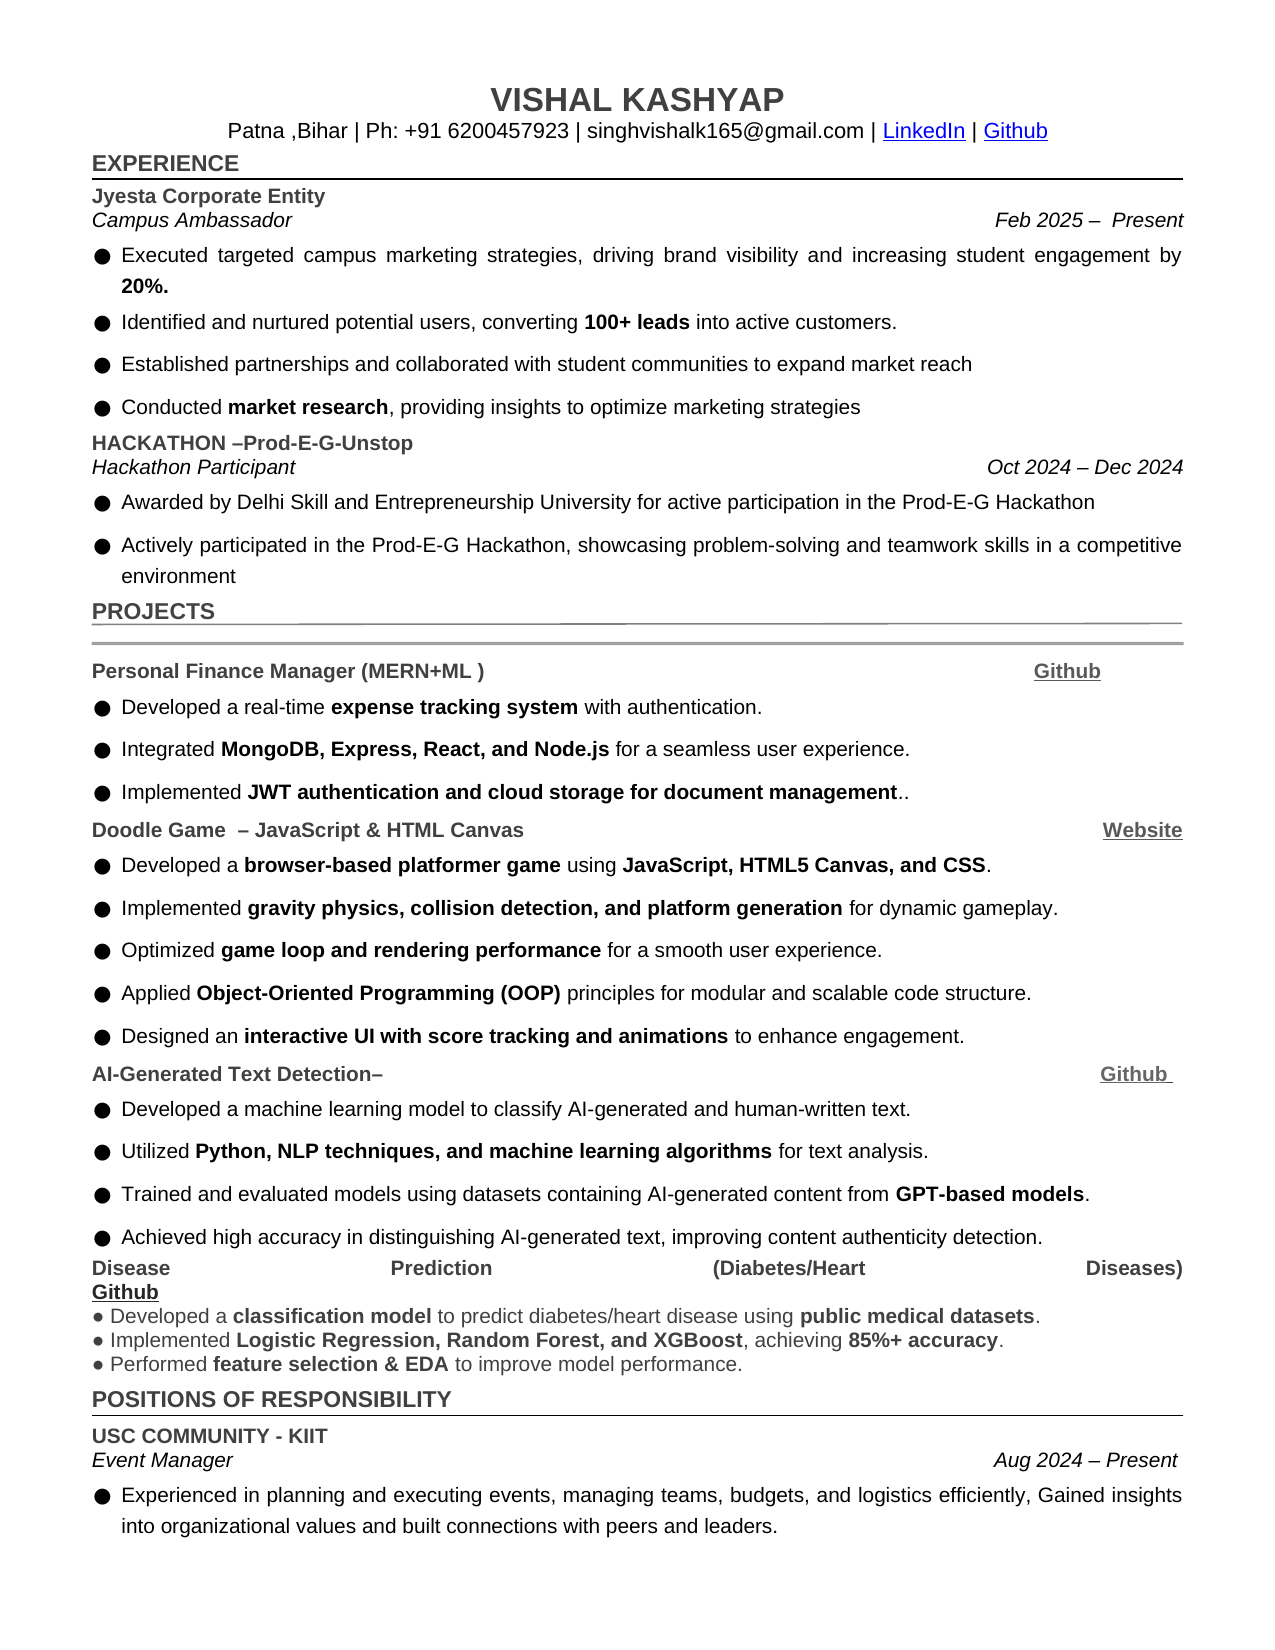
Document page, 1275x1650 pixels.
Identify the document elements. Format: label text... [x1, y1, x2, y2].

list Applied Object-Oriented Programming (OOP) principles for modular and scalable code structure. [93, 970, 1183, 1012]
text USC COMMUNITY - KIIT [92, 1424, 1183, 1448]
list Achieved high accuracy in distinguishing AI-generated text, improving content authenticity detection. [93, 1213, 1183, 1256]
text ● Implemented Logistic Regression, Random Forest, and XGBoost, achieving 85%+ accuracy. [92, 1328, 1183, 1352]
list Implemented gravity physics, collision detection, and platform generation for dynamic gameplay. [93, 884, 1183, 927]
list Developed a machine learning model to classify AI-generated and human-written text. [93, 1085, 1183, 1128]
text Hackathon Participant Oct 2024 – Dec 2024 [92, 454, 1183, 478]
list Developed a real-time expense tracking system with authentication. [93, 683, 1183, 726]
list Utilized Python, NLP techniques, and machine learning algorithms for text analysis. [93, 1128, 1183, 1171]
list Optimized game loop and rendering performance for a smooth user experience. [93, 927, 1183, 970]
text AI-Generated Text Detection– Github [92, 1061, 1183, 1085]
list Actively participated in the Prod-E-G Hackathon, showcasing problem-solving and teamwork skills in a competitive environment [93, 521, 1183, 588]
list Trained and evaluated models using datasets containing AI-generated content from GPT-based models. [93, 1171, 1183, 1213]
text Campus Ambassador Feb 2025 – Present [92, 208, 1183, 232]
list Developed a browser-based platformer game using JavaScript, HTML5 Canvas, and CSS. [93, 842, 1183, 884]
list Experienced in planning and executing events, managing teams, budgets, and logistics efficiently, Gained insights into organizational values and built connections with peers and leaders. [93, 1472, 1183, 1538]
list Awarded by Delhi Skill and Entrepreneurship University for active participation in the Prod-E-G Hackathon [93, 478, 1183, 521]
text EXPERIENCE [92, 149, 1183, 178]
list Identified and nurtured potential users, converting 100+ leads into active customers. [93, 298, 1183, 341]
text HACKATHON –Prod-E-G-Unstop [92, 431, 1183, 454]
text POSITIONS OF RESPONSIBILITY [92, 1386, 1183, 1415]
text VISHAL KASHYAP [92, 80, 1183, 118]
list Designed an interactive UI with score tracking and animations to enhance engagement. [93, 1012, 1183, 1055]
text Event Manager Aug 2024 – Present [92, 1448, 1183, 1472]
text PROJECTS [92, 598, 1183, 623]
list Implemented JWT authentication and cloud storage for document management.. [93, 769, 1183, 811]
text Disease Prediction (Diabetes/Heart Diseases) Github [92, 1256, 1183, 1304]
list Integrated MongoDB, Express, React, and Node.js for a seamless user experience. [93, 726, 1183, 769]
text ● Developed a classification model to predict diabetes/heart disease using public medical datasets. [92, 1304, 1183, 1328]
text ● Performed feature selection & EDA to improve model performance. [92, 1352, 1183, 1376]
list Established partnerships and collaborated with student communities to expand market reach [93, 341, 1183, 384]
list Conducted market research, providing insights to optimize marketing strategies [93, 384, 1183, 426]
text Doodle Game – JavaScript & HTML Canvas Website [92, 818, 1183, 842]
text Jyesta Corporate Entity [92, 184, 1183, 208]
list Executed targeted campus marketing strategies, driving brand visibility and increasing student engagement by 20%. [93, 232, 1183, 298]
text Personal Finance Manager (MERN+ML ) Github [92, 659, 1183, 683]
text Patna ,Bihar | Ph: +91 6200457923 | singhvishalk165@gmail.com | LinkedIn | Github [92, 118, 1183, 143]
